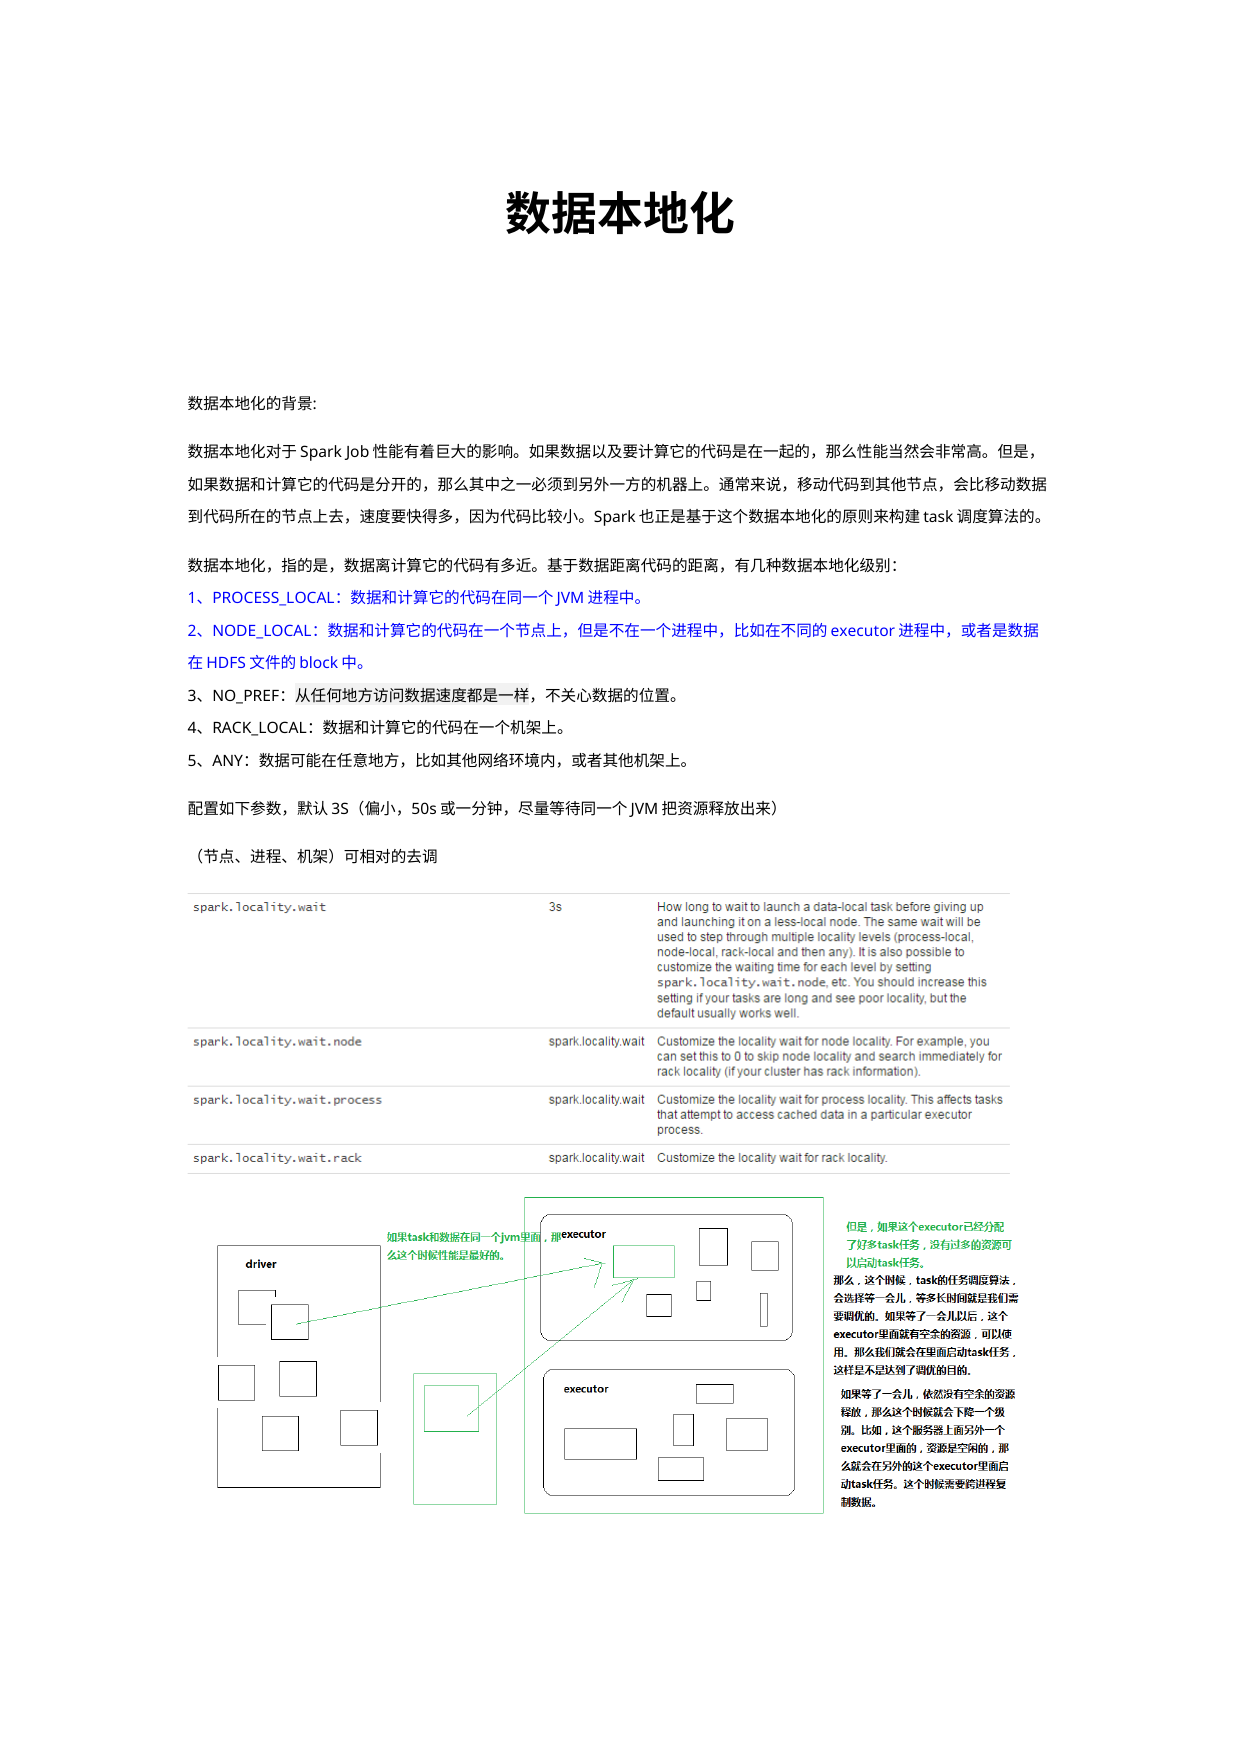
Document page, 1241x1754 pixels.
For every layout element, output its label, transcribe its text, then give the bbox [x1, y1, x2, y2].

subtitle 数据本地化 [187, 162, 1053, 259]
text 数据本地化的背景: [187, 387, 1053, 419]
text 配置如下参数，默认3S（偏小，50s或一分钟，尽量等待同一个JVM把资源释放出来） [187, 791, 1053, 823]
picture [187, 1195, 1052, 1537]
text （节点、进程、机架）可相对的去调 [187, 839, 1053, 872]
text 数据本地化，指的是，数据离计算它的代码有多近。基于数据距离代码的距离，有几种数据本地化级别： 1、PROCESS_LOCAL：数据和计算它的代码在同一个JVM进程中。 2、NODE_LOCAL：数据和计算它的代码在一个节点上，但是不在一个进程中，比如在不同的executor进程中，或者是数据在HDFS文件的block中。 3、NO_PREF：从任何地方访问数据速度都是一样，不关心数据的位置。 4、RACK_LOCAL：数据和计算它的代码在一个机架上。 5、ANY：数据可能在任意地方，比如其他网络环境内，或者其他机架上。 [187, 548, 1053, 775]
picture [187, 893, 1052, 1174]
text 数据本地化对于Spark Job性能有着巨大的影响。如果数据以及要计算它的代码是在一起的，那么性能当然会非常高。但是，如果数据和计算它的代码是分开的，那么其中之一必须到另外一方的机器上。通常来说，移动代码到其他节点，会比移动数据到代码所在的节点上去，速度要快得多，因为代码比较小。Spark也正是基于这个数据本地化的原则来构建task调度算法的。 [187, 435, 1053, 532]
